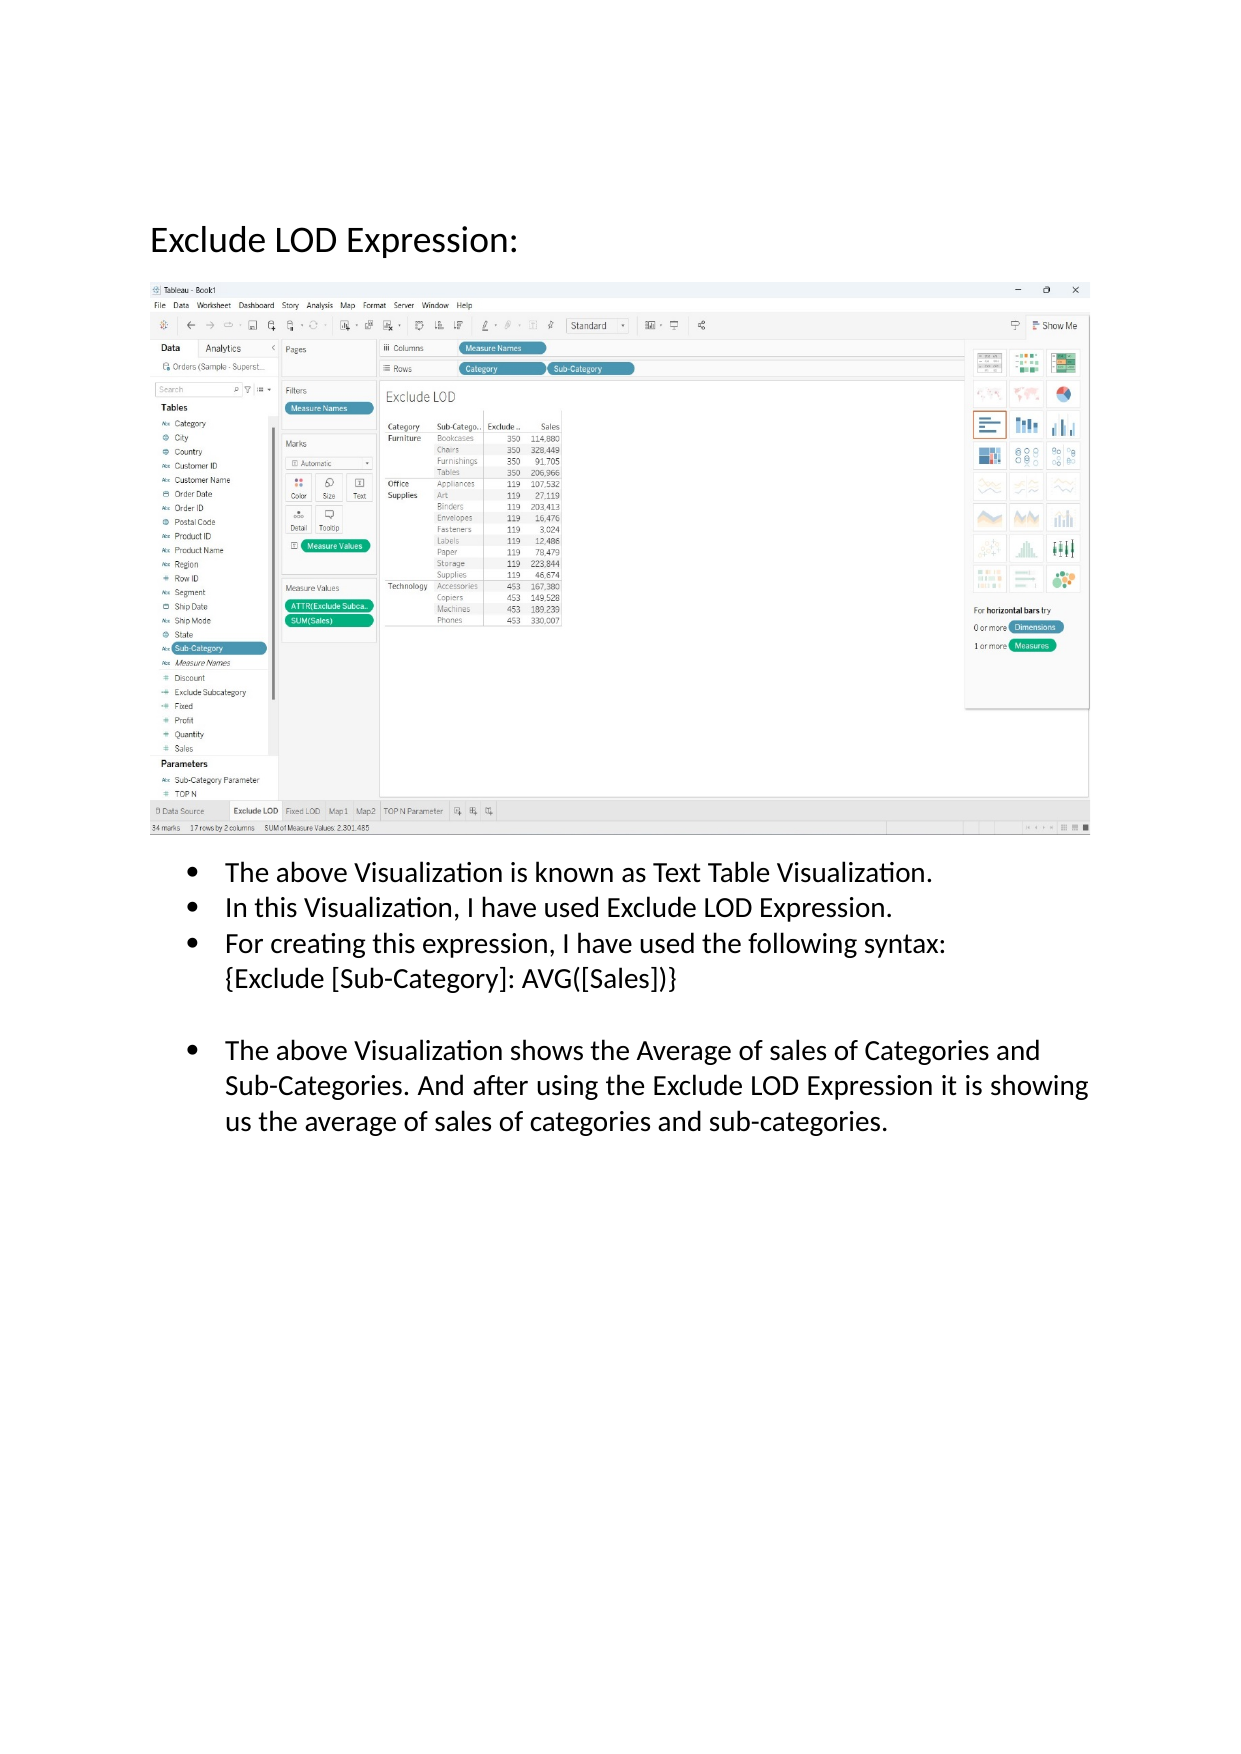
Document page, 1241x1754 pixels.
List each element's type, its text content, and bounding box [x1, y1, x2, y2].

text Exclude LOD Expression: [150, 216, 1090, 262]
list The above Visualization shows the Average of sales of Categories and [187, 1032, 1090, 1067]
list The above Visualization is known as Text Table Visualization. [187, 854, 1090, 889]
list In this Visualization, I have used Exclude LOD Expression. [187, 889, 1090, 925]
text {Exclude [Sub-Category]: AVG([Sales])} [225, 961, 1090, 996]
picture [150, 282, 1091, 835]
list For creating this expression, I have used the following syntax: [187, 925, 1090, 961]
text Sub-Categories. And after using the Exclude LOD Expression it is showing us the average of sales of categories and sub-categories. [225, 1067, 1090, 1139]
